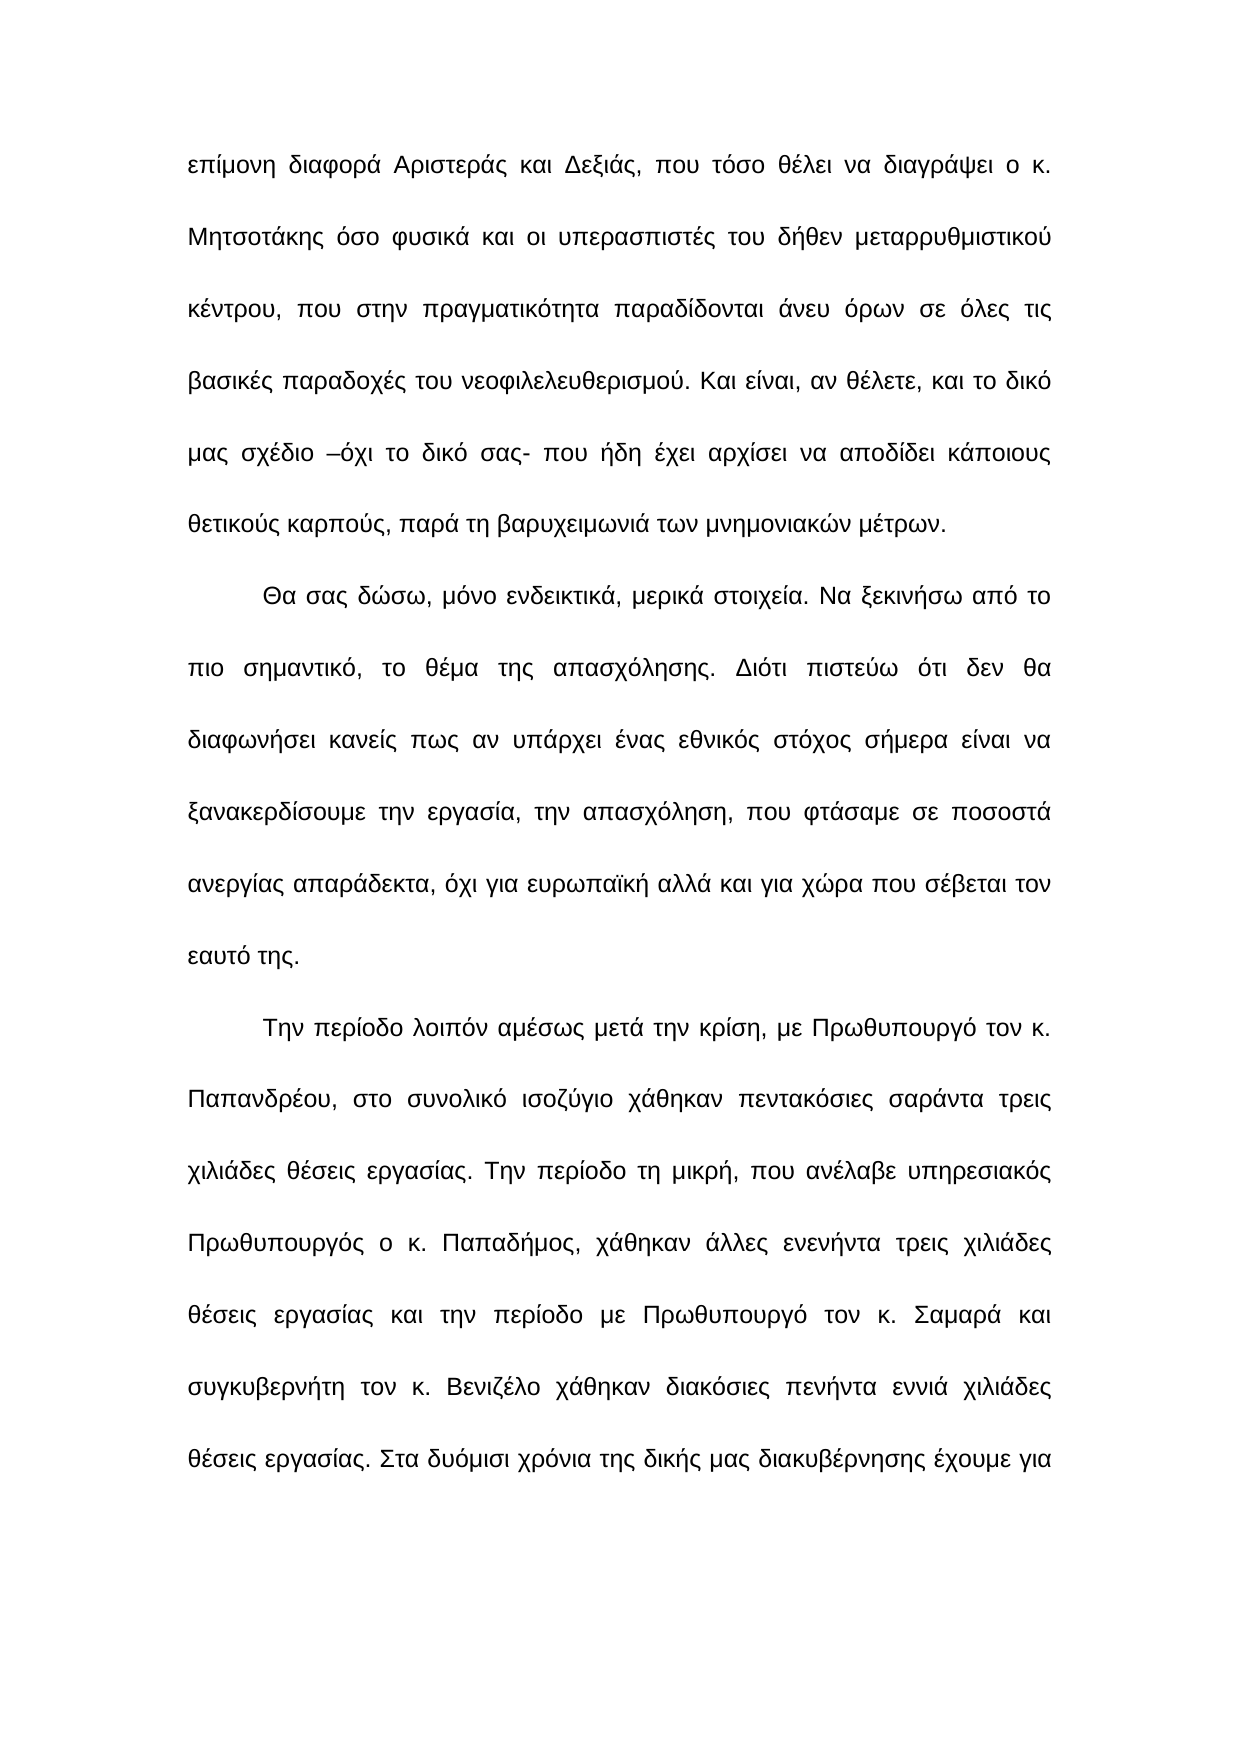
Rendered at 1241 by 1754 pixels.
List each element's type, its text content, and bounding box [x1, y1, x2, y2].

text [187, 150, 1053, 538]
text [187, 1012, 1053, 1472]
text Θα σας δώσω, μόνο ενδεικτικά, μερικά στοιχεία. Να ξεκινήσω από το πιο σημαντικό, το θέμα της απασχόλησης. Διότι πιστεύω ότι δεν θα διαφωνήσει κανείς πως αν υπάρχει ένας εθνικός στόχος σήμερα είναι να ξανακερδίσουμε την εργασία, την απασχόληση, που φτάσαμε σε ποσοστά ανεργίας απαράδεκτα, όχι για ευρωπαϊκή αλλά και για χώρα που σέβεται τον εαυτό της. [187, 581, 1053, 969]
